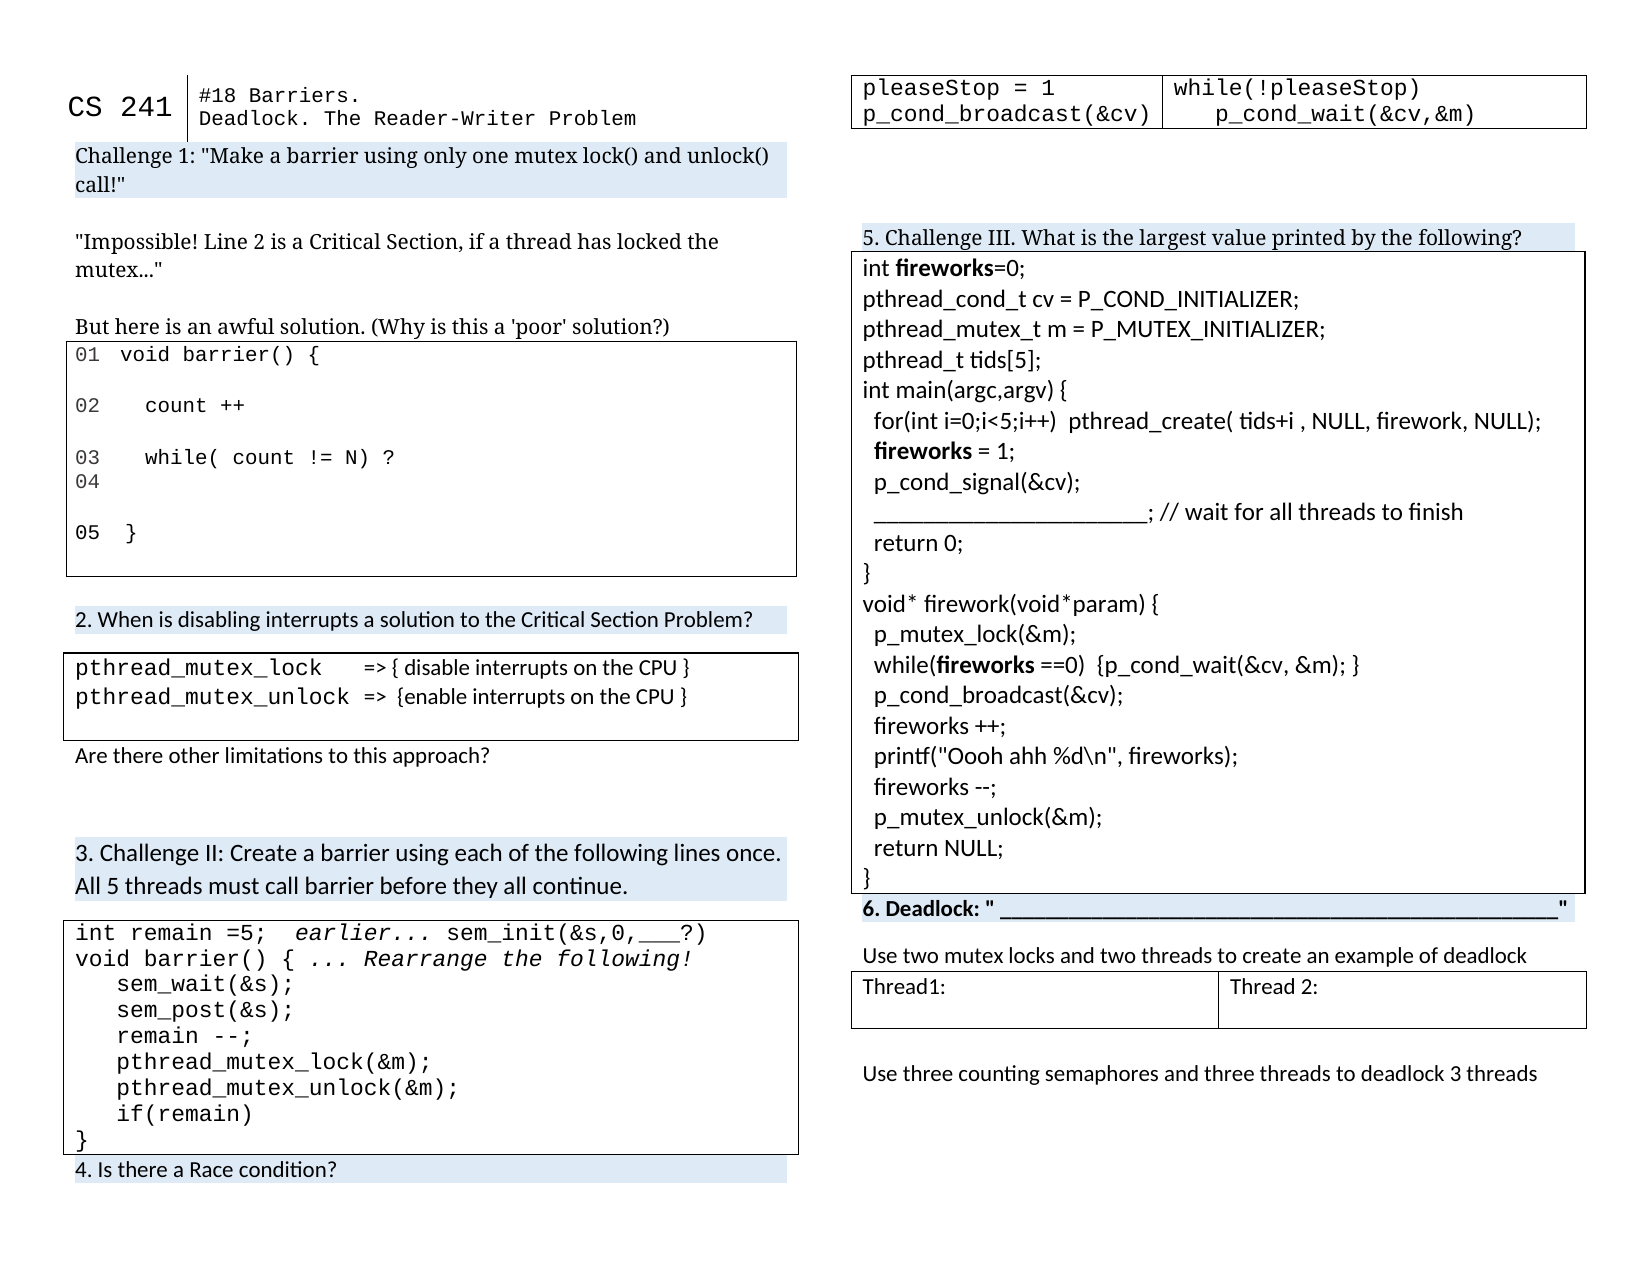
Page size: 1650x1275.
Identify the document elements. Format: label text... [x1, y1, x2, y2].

text "Impossible! Line 2 is a Critical Section, if a thread has locked the mutex..." [75, 227, 787, 284]
text 5. Challenge III. What is the largest value printed by the following? [862, 223, 1575, 251]
list count ++ [75, 395, 787, 447]
text But here is an awful solution. (Why is this a 'poor' solution?) [75, 312, 787, 341]
table_header pthread_mutex_lock => { disable interrupts on the CPU } pthread_mutex_unlock => {enable interrupts on the CPU } [64, 654, 798, 740]
text Challenge 1: "Make a barrier using only one mutex lock() and unlock() call!" [75, 142, 787, 198]
text Use three counting semaphores and three threads to deadlock 3 threads [862, 1059, 1575, 1088]
table_header #18 Barriers. Deadlock. The Reader-Writer Problem [188, 75, 749, 142]
table_header Thread 2: [1219, 972, 1586, 1028]
table_header int fireworks=0; pthread_cond_t cv = P_COND_INITIALIZER; pthread_mutex_t m = P_MUTEX_INITIALIZER; pthread_t tids[5]; int main(argc,argv) { for(int i=0;i<5;i++) pthread_create( tids+i , NULL, firework, NULL); fireworks = 1; p_cond_signal(&cv); ______________________; // wait for all threads to finish return 0; } void* firework(void*param) { p_mutex_lock(&m); while(fireworks ==0) {p_cond_wait(&cv, &m); } p_cond_broadcast(&cv); fireworks ++; printf("Oooh ahh %d\n", fireworks); fireworks --; p_mutex_unlock(&m); return NULL; } [852, 252, 1584, 893]
text 3. Challenge II: Create a barrier using each of the following lines once. All 5 threads must call barrier before they all continue. [75, 837, 787, 901]
table_header Thread1: [852, 972, 1218, 1028]
text Are there other limitations to this approach? [75, 741, 787, 769]
text 4. Is there a Race condition? [75, 1155, 787, 1183]
text 6. Deadlock: " _________________________________________________" [862, 894, 1575, 922]
table_header CS 241 [64, 75, 187, 142]
table_header while(!pleaseStop) p_cond_wait(&cv,&m) [1163, 76, 1586, 128]
text Use two mutex locks and two threads to create an example of deadlock [862, 941, 1575, 969]
text 2. When is disabling interrupts a solution to the Critical Section Problem? [75, 606, 787, 634]
text 05 } [67, 519, 796, 576]
table_header int remain =5; earlier... sem_init(&s,0,___?) void barrier() { ... Rearrange the following! sem_wait(&s); sem_post(&s); remain --; pthread_mutex_lock(&m); pthread_mutex_unlock(&m); if(remain) } [64, 921, 798, 1154]
list void barrier() { [67, 342, 796, 395]
list while( count != N) ? [75, 447, 787, 471]
table_header pleaseStop = 1 p_cond_broadcast(&cv) [852, 76, 1162, 128]
